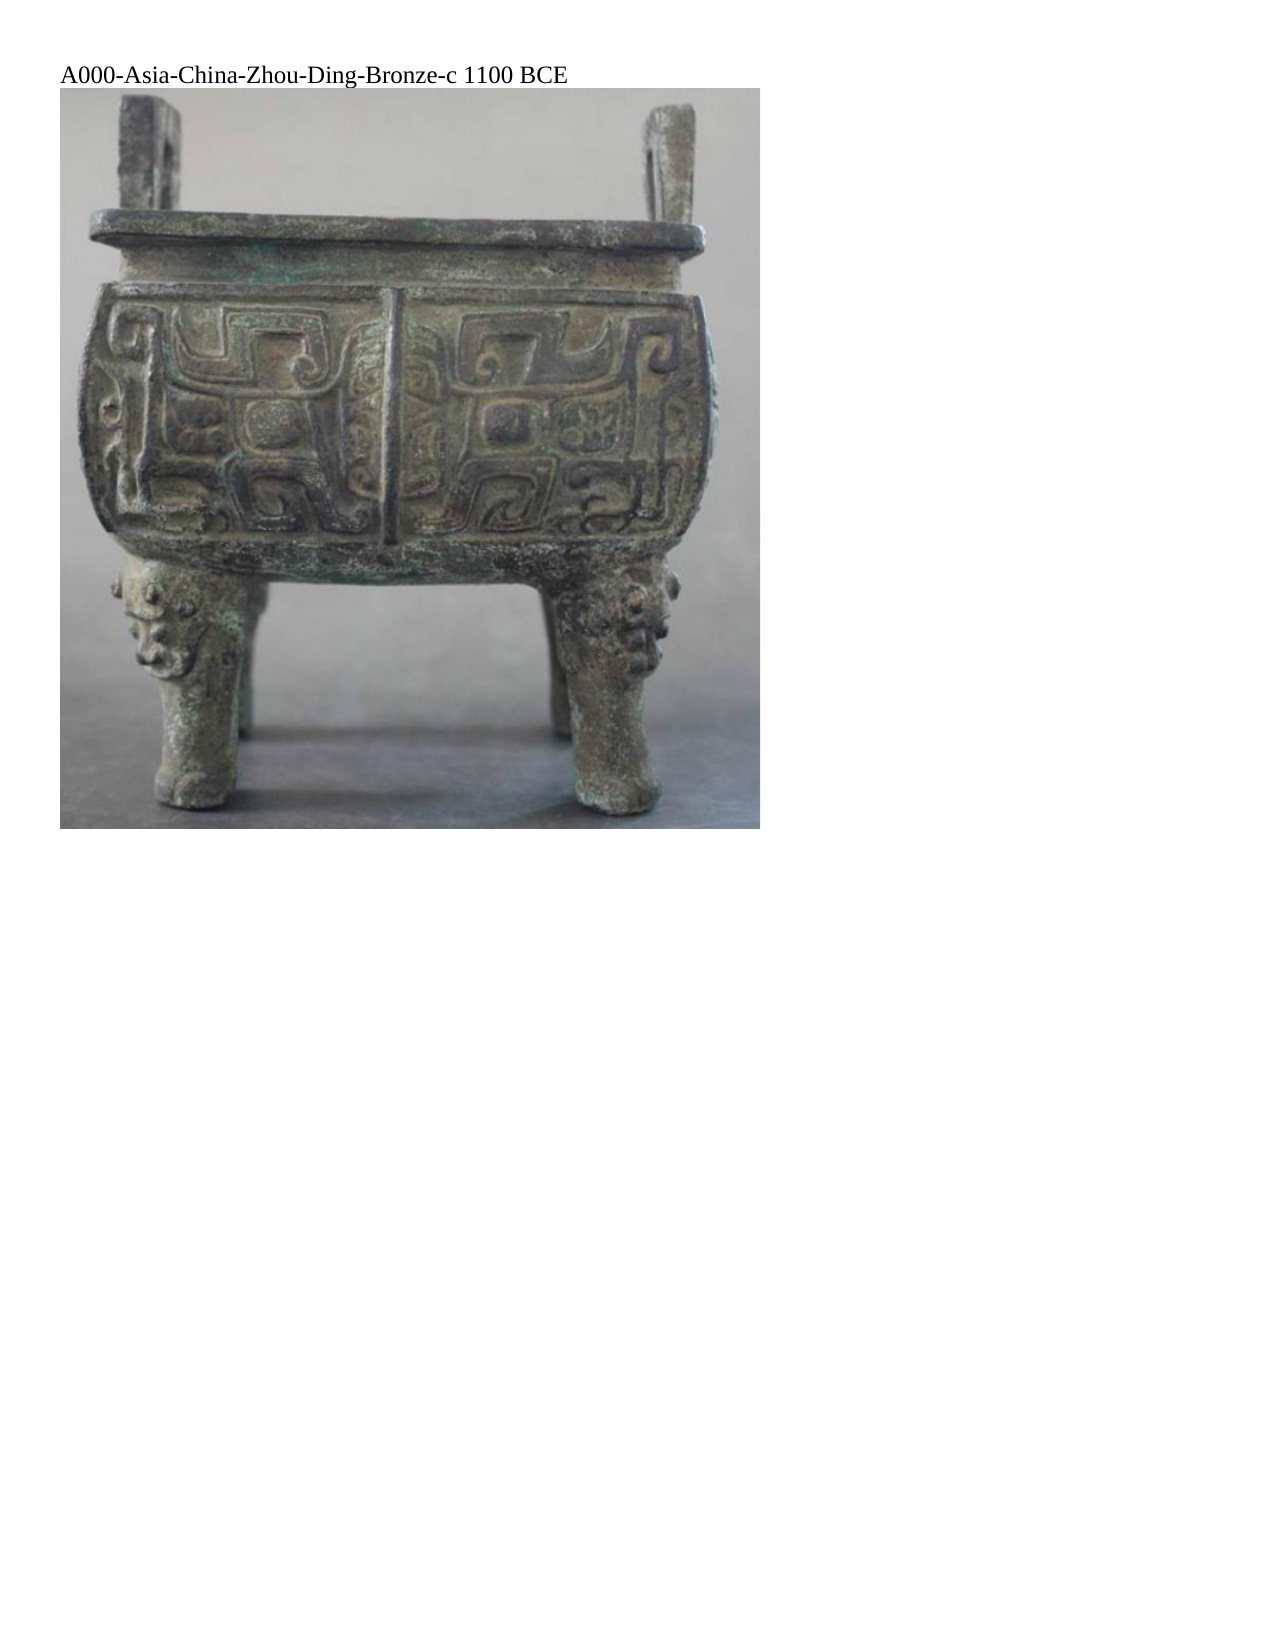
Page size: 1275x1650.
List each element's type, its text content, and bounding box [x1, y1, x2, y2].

text A000-Asia-China-Zhou-Ding-Bronze-c 1100 BCE [60, 60, 1215, 89]
picture [60, 88, 761, 829]
